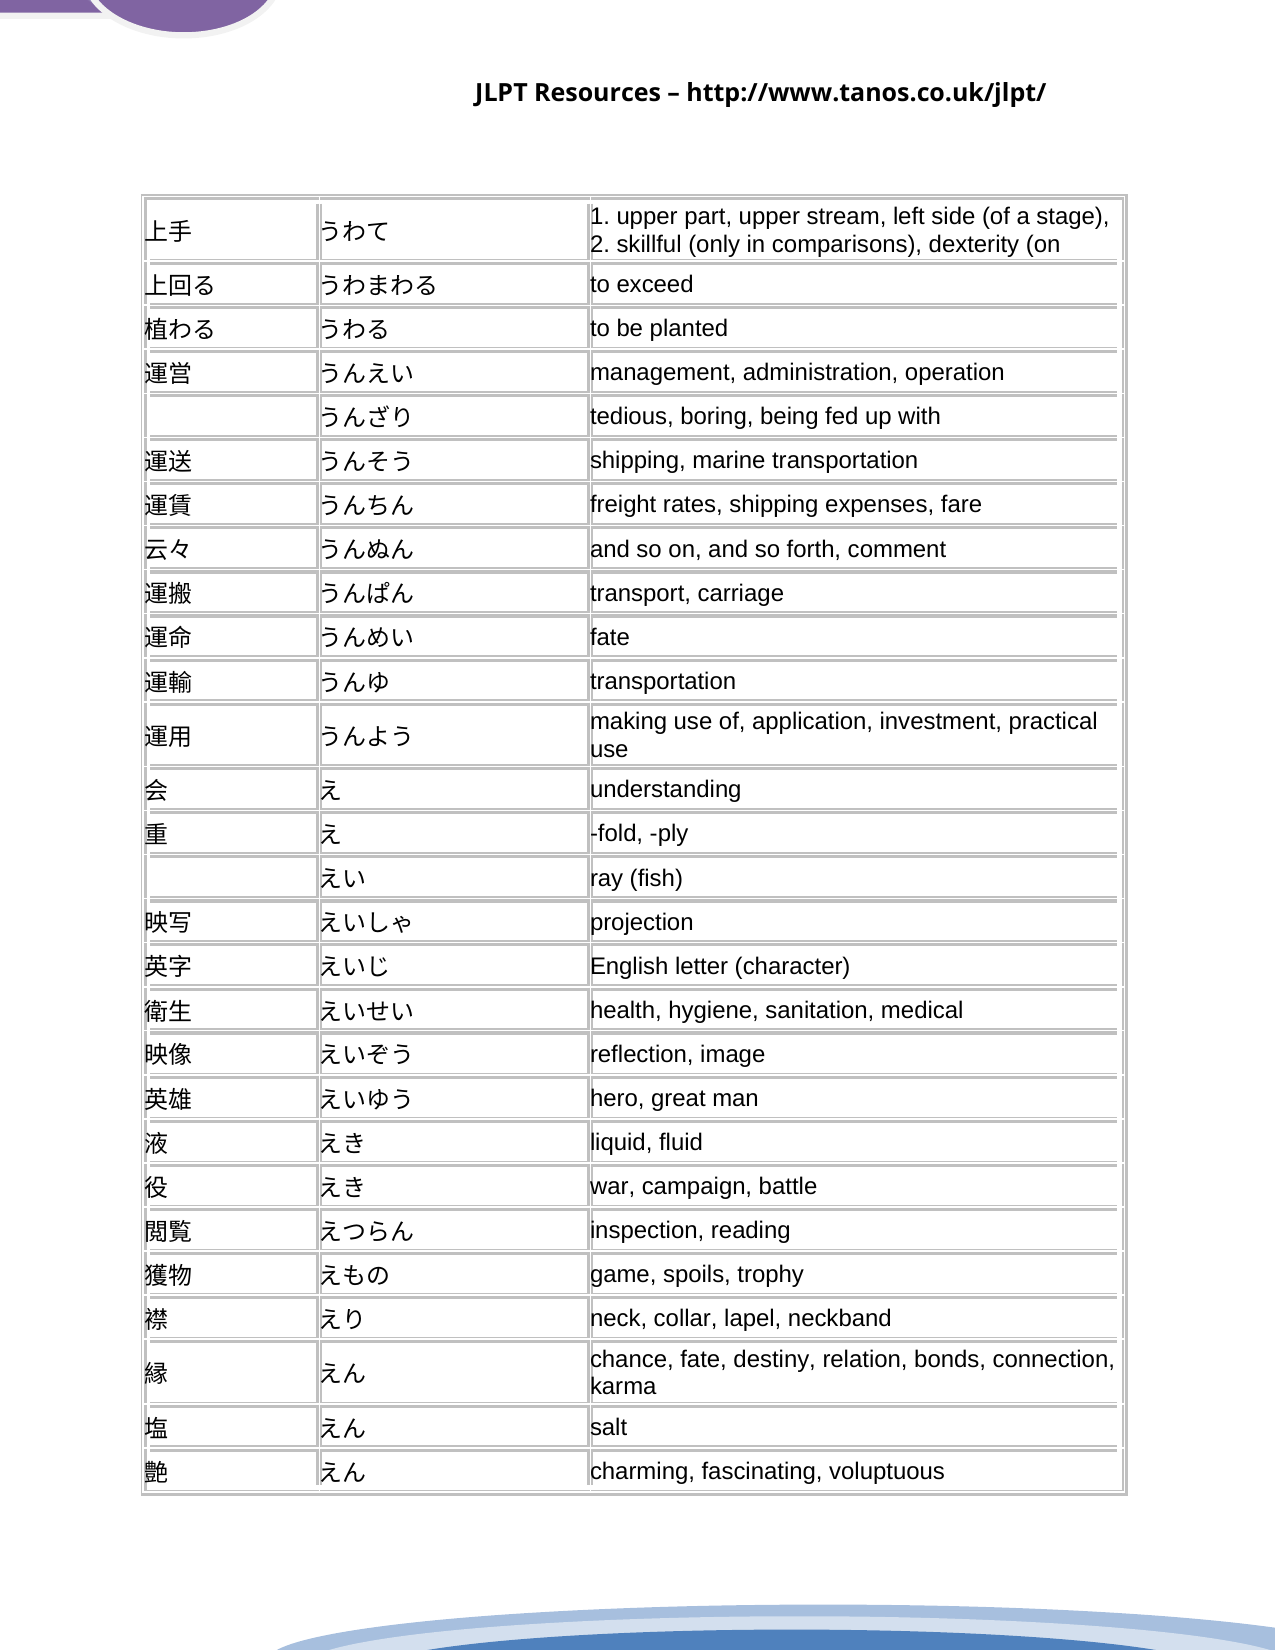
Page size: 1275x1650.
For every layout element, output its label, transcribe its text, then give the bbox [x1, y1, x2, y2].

table_cell 役 [144, 1161, 319, 1204]
table_cell えいせい [322, 991, 587, 1028]
table_cell うんゆ [322, 662, 587, 699]
table_cell liquid, fluid [590, 1116, 1125, 1161]
table_cell 閲覧 [144, 1205, 319, 1249]
table_cell transportation [590, 655, 1125, 699]
table_cell tedious, boring, being fed up with [590, 391, 1125, 435]
table_cell うんぱん [322, 574, 587, 611]
table_cell えいじ [322, 946, 587, 984]
table_cell 映像 [144, 1028, 319, 1072]
table_cell 艶 [144, 1445, 319, 1489]
table_cell えい [322, 858, 587, 896]
table_cell 衛生 [144, 984, 319, 1028]
table_cell 運搬 [144, 567, 319, 611]
table_cell salt [590, 1401, 1125, 1445]
table_cell 運用 [144, 699, 319, 764]
table_cell え [322, 770, 587, 808]
table_cell inspection, reading [590, 1205, 1125, 1249]
table_cell 云々 [144, 523, 319, 567]
table_cell 液 [144, 1116, 319, 1161]
table_cell 植わる [144, 303, 319, 347]
table_cell えつらん [322, 1211, 587, 1249]
table_cell neck, collar, lapel, neckband [590, 1293, 1125, 1337]
table_cell えき [322, 1167, 587, 1204]
table_cell war, campaign, battle [590, 1161, 1125, 1204]
table_cell うんざり [322, 397, 587, 435]
table_cell うわまわる [322, 265, 587, 303]
table_cell えん [322, 1343, 587, 1401]
table_cell えん [322, 1408, 587, 1445]
table_cell to exceed [590, 259, 1125, 303]
table_cell 運命 [144, 611, 319, 655]
table_cell うんちん [322, 485, 587, 523]
table_cell えいぞう [322, 1035, 587, 1072]
table_cell chance, fate, destiny, relation, bonds, connection, karma [590, 1337, 1125, 1401]
table_cell 上回る [144, 259, 319, 303]
table_cell English letter (character) [590, 940, 1125, 984]
table_cell 英雄 [144, 1073, 319, 1116]
table_cell and so on, and so forth, comment [590, 523, 1125, 567]
table_cell transport, carriage [590, 567, 1125, 611]
table_cell [144, 391, 319, 435]
table_cell freight rates, shipping expenses, fare [590, 479, 1125, 523]
table_cell えいゆう [322, 1079, 587, 1116]
table_cell 運輸 [144, 655, 319, 699]
table_cell fate [590, 611, 1125, 655]
table_cell うんめい [322, 618, 587, 655]
table_cell えき [322, 1123, 587, 1161]
table_cell charming, fascinating, voluptuous [590, 1445, 1125, 1489]
table_cell え [322, 814, 587, 852]
table_cell うんそう [322, 441, 587, 479]
table_cell 塩 [144, 1401, 319, 1445]
table_cell game, spoils, trophy [590, 1249, 1125, 1293]
table_cell 会 [144, 764, 319, 808]
table_cell うんぬん [322, 529, 587, 567]
table_cell うわる [322, 309, 587, 347]
table_cell health, hygiene, sanitation, medical [590, 984, 1125, 1028]
table_cell えん [319, 1445, 590, 1489]
table_cell hero, great man [590, 1073, 1125, 1116]
table_cell making use of, application, investment, practical use [590, 699, 1125, 764]
table_cell 運送 [144, 435, 319, 479]
table_cell えもの [322, 1255, 587, 1293]
table_cell 重 [144, 808, 319, 852]
table_cell 運営 [144, 347, 319, 391]
table_cell management, administration, operation [590, 347, 1125, 391]
table_cell 襟 [144, 1293, 319, 1337]
table_cell ray (fish) [590, 852, 1125, 896]
table_cell [144, 852, 319, 896]
table_cell reflection, image [590, 1028, 1125, 1072]
table_cell 英字 [144, 940, 319, 984]
table_cell 1. upper part, upper stream, left side (of a stage), 2. skillful (only in comparisons), dexterity (on [590, 196, 1125, 259]
table_cell 映写 [144, 896, 319, 940]
table_cell 運賃 [144, 479, 319, 523]
table_cell うわて [319, 196, 590, 259]
table_cell うんえい [322, 353, 587, 391]
table_cell shipping, marine transportation [590, 435, 1125, 479]
table_cell うんよう [322, 706, 587, 764]
table_cell 縁 [144, 1337, 319, 1401]
table_cell -fold, -ply [590, 808, 1125, 852]
table_cell understanding [590, 764, 1125, 808]
table_cell えり [322, 1299, 587, 1337]
table_cell 獲物 [144, 1249, 319, 1293]
table_cell 上手 [147, 200, 319, 259]
table_cell えいしゃ [322, 903, 587, 940]
table_cell projection [590, 896, 1125, 940]
table_cell to be planted [590, 303, 1125, 347]
